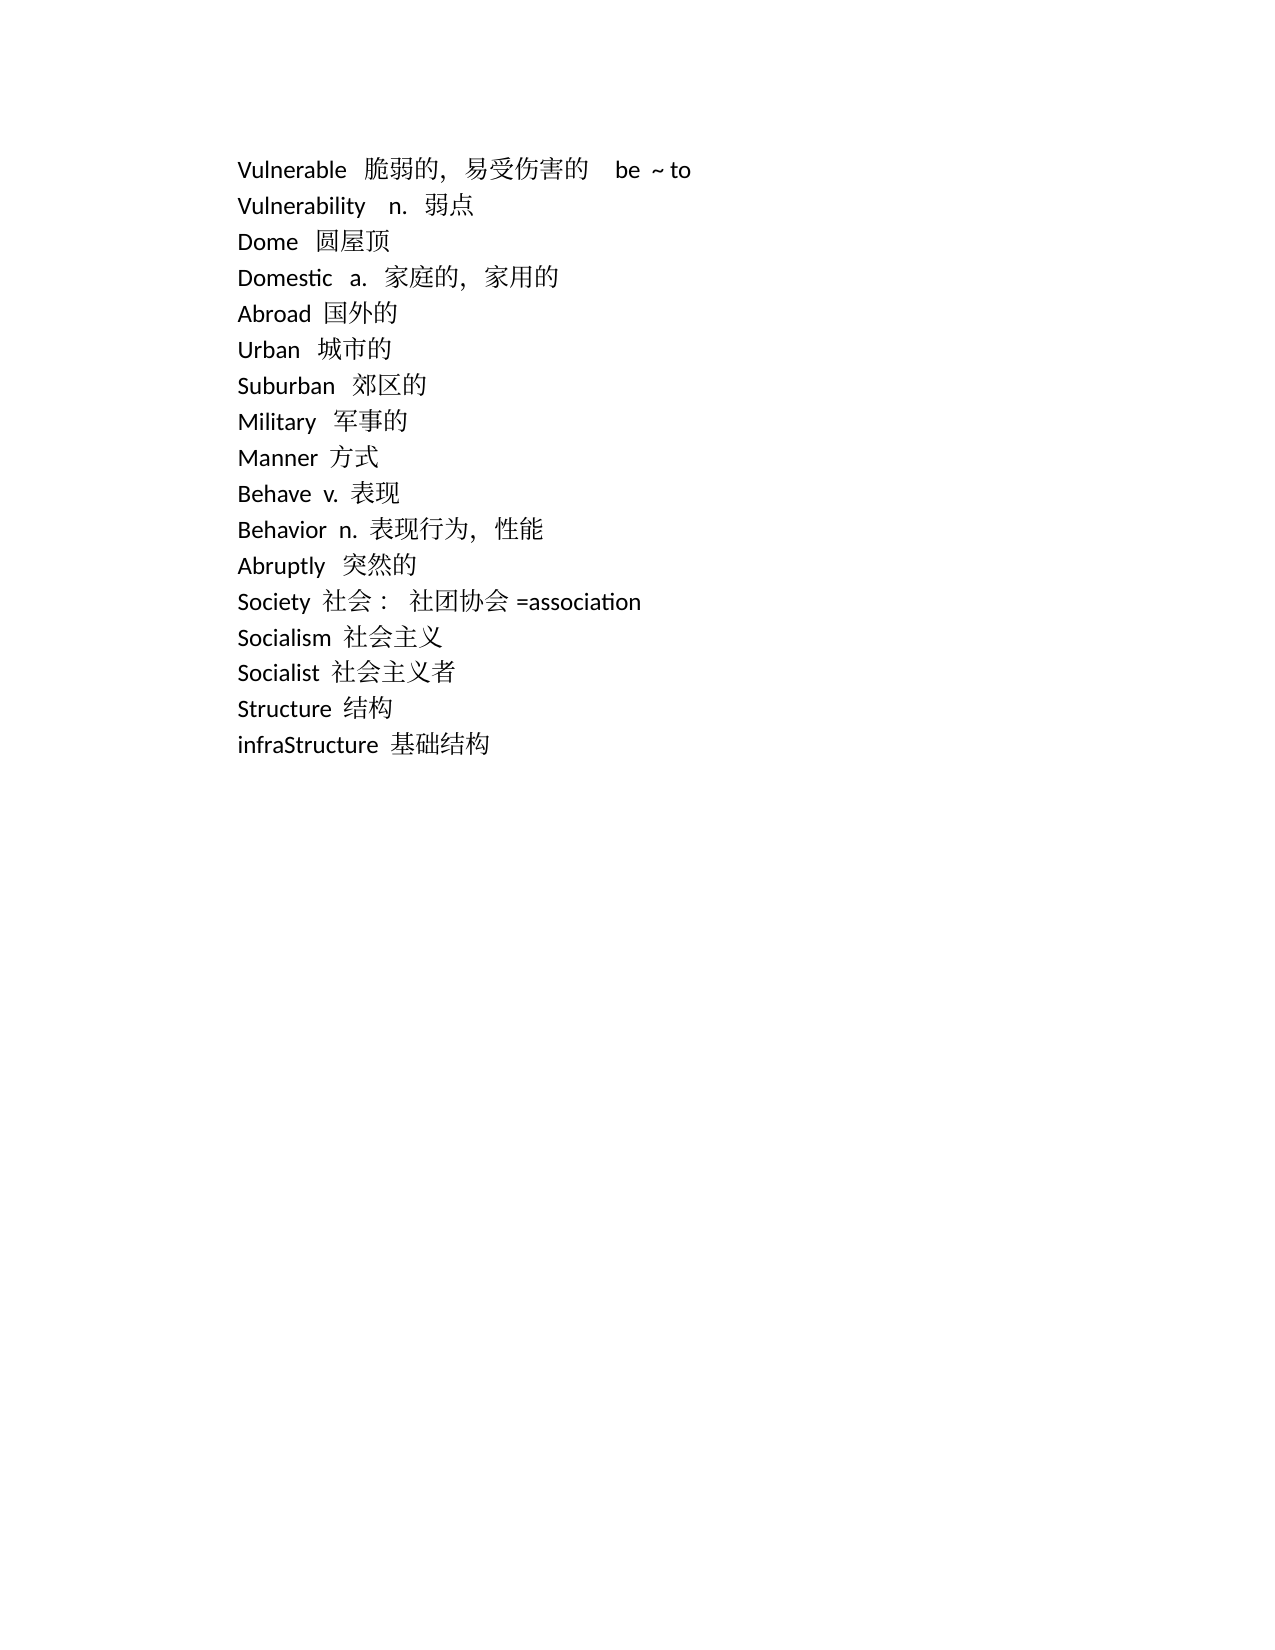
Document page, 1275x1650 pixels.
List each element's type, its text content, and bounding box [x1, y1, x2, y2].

text Structure 结构 [237, 689, 1125, 725]
text infraStructure 基础结构 [237, 725, 1125, 761]
text Socialist 社会主义者 [237, 653, 1125, 689]
text Manner 方式 [237, 437, 1125, 473]
text Behave v. 表现 [237, 473, 1125, 509]
text Vulnerable 脆弱的，易受伤害的 be ~ to [237, 150, 1125, 186]
text Domestic a. 家庭的，家用的 [237, 258, 1125, 294]
text Behavior n. 表现行为，性能 [237, 509, 1125, 545]
text Dome 圆屋顶 [237, 222, 1125, 258]
text Suburban 郊区的 [237, 366, 1125, 402]
text Military 军事的 [237, 402, 1125, 437]
text Urban 城市的 [237, 330, 1125, 366]
text Vulnerability n. 弱点 [237, 186, 1125, 222]
text Abroad 国外的 [237, 294, 1125, 330]
text Society 社会 ： 社团协会 =association [237, 581, 1125, 617]
text Socialism 社会主义 [237, 617, 1125, 653]
text Abruptly 突然的 [237, 545, 1125, 581]
